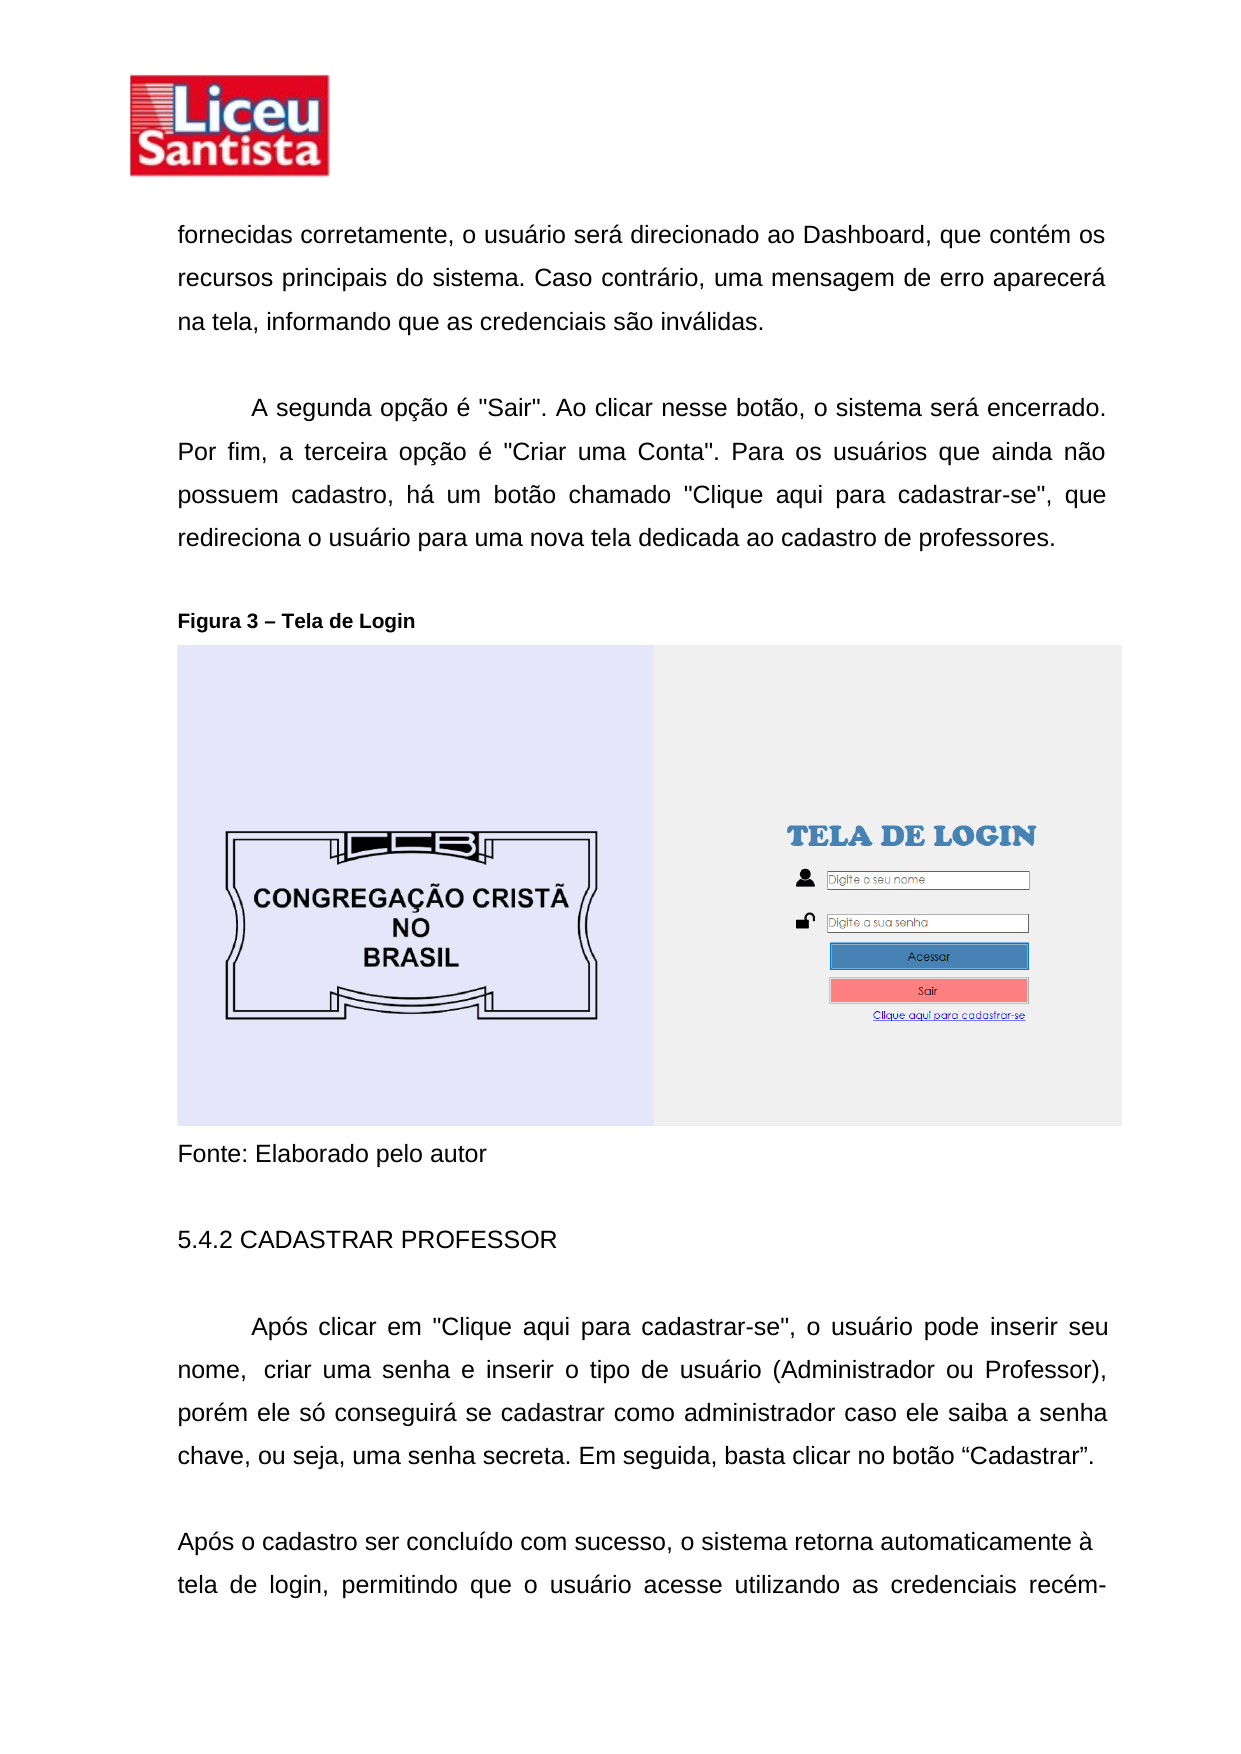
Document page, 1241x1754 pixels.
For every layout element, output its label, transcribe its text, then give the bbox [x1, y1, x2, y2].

text tela de login, permitindo que o usuário acesse utilizando as credenciais recém-criadas. [177, 1570, 1108, 1599]
text A segunda opção é "Sair". Ao clicar nesse botão, o sistema será encerrado. Por fim, a terceira opção é "Criar uma Conta". Para os usuários que ainda não possuem cadastro, há um botão chamado "Clique aqui para cadastrar-se", que redireciona o usuário para uma nova tela dedicada ao cadastro de professores. [177, 393, 1108, 551]
picture [130, 74, 331, 178]
picture [177, 645, 1123, 1126]
text Após o cadastro ser concluído com sucesso, o sistema retorna automaticamente à [177, 1527, 1108, 1556]
text 5.4.2 CADASTRAR PROFESSOR [177, 1225, 1122, 1254]
text Fonte: Elaborado pelo autor [177, 1139, 1122, 1168]
text fornecidas corretamente, o usuário será direcionado ao Dashboard, que contém os recursos principais do sistema. Caso contrário, uma mensagem de erro aparecerá na tela, informando que as credenciais são inválidas. [177, 220, 1107, 335]
